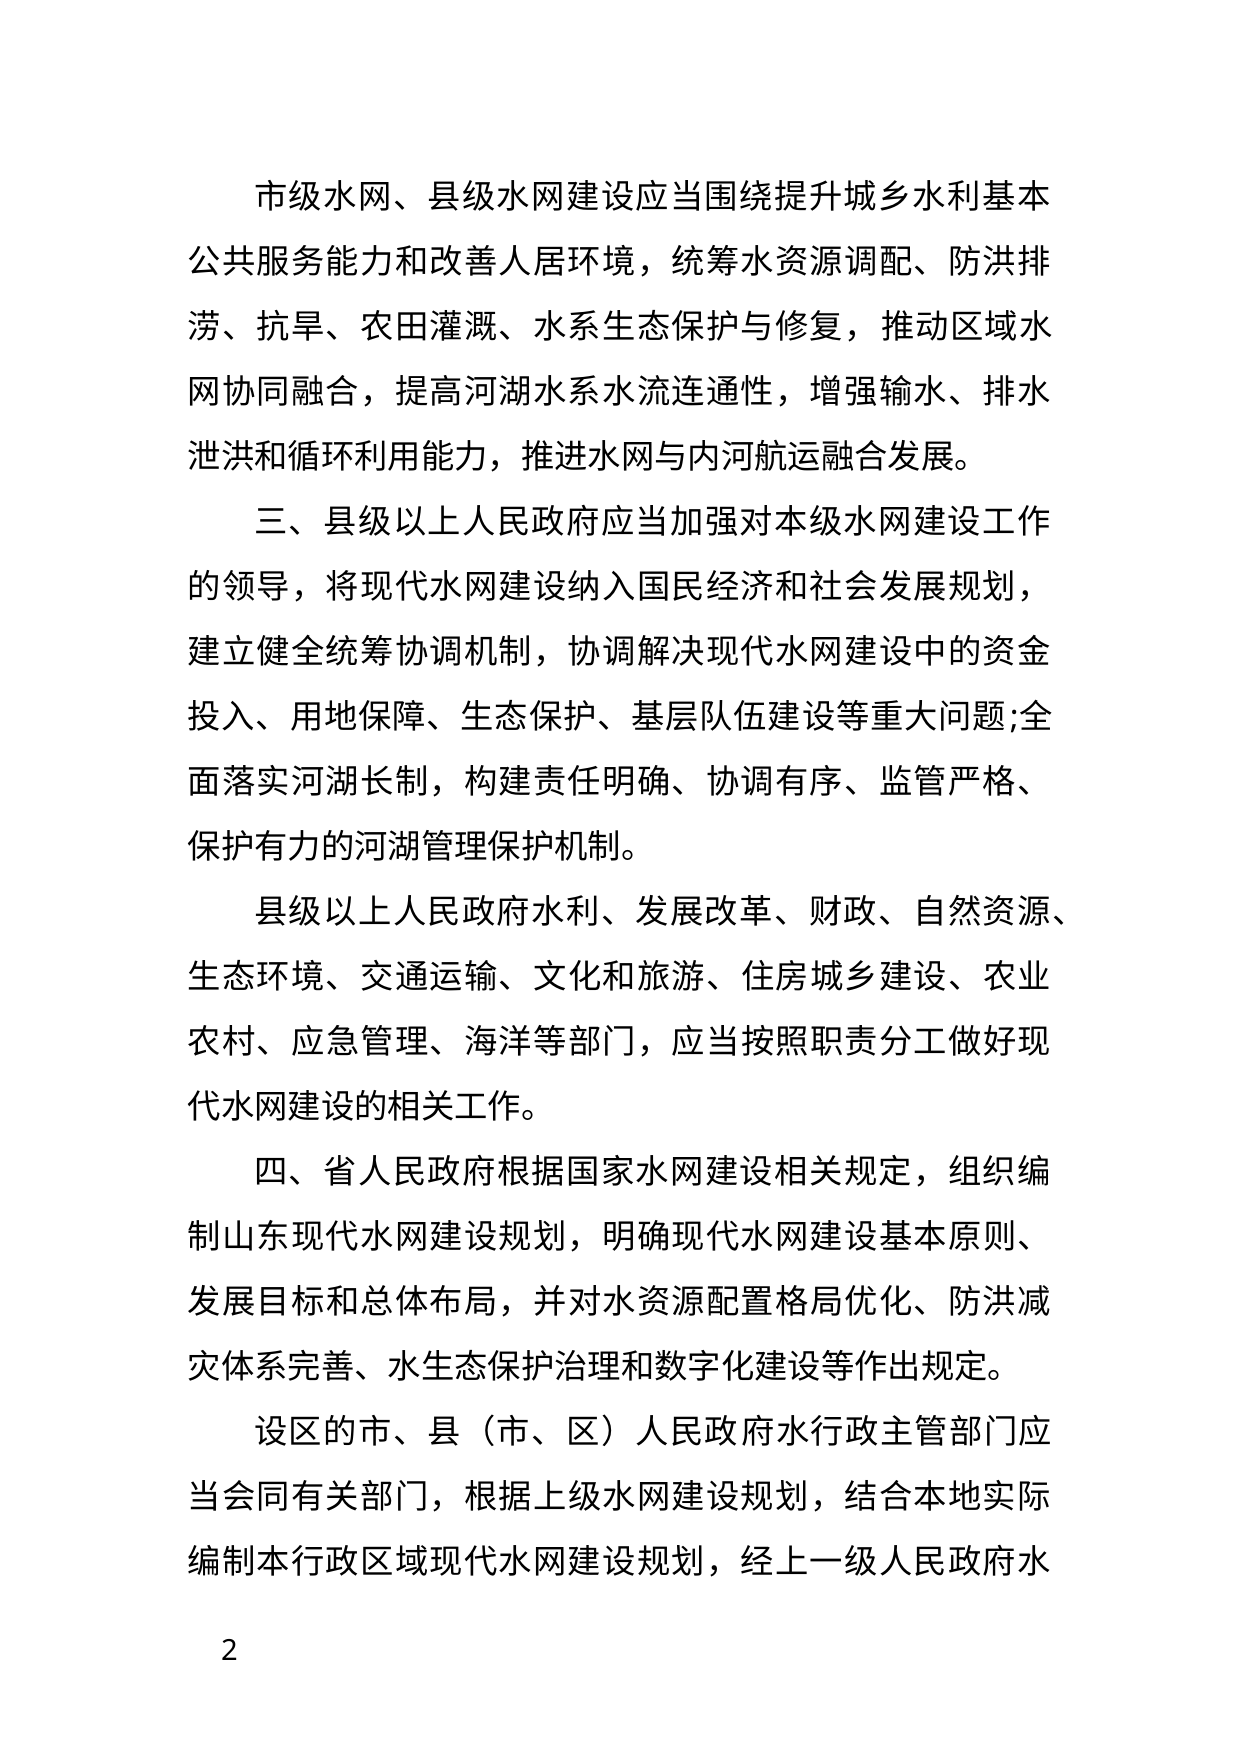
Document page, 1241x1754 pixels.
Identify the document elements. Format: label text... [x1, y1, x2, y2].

text 三、县级以上人民政府应当加强对本级水网建设工作的领导，将现代水网建设纳入国民经济和社会发展规划，建立健全统筹协调机制，协调解决现代水网建设中的资金投入、用地保障、生态保护、基层队伍建设等重大问题;全面落实河湖长制，构建责任明确、协调有序、监管严格、保护有力的河湖管理保护机制。 [187, 487, 1053, 877]
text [187, 1397, 1053, 1592]
text 县级以上人民政府水利、发展改革、财政、自然资源、生态环境、交通运输、文化和旅游、住房城乡建设、农业农村、应急管理、海洋等部门，应当按照职责分工做好现代水网建设的相关工作。 [187, 877, 1053, 1137]
text 四、省人民政府根据国家水网建设相关规定，组织编制山东现代水网建设规划，明确现代水网建设基本原则、发展目标和总体布局，并对水资源配置格局优化、防洪减灾体系完善、水生态保护治理和数字化建设等作出规定。 [187, 1137, 1053, 1397]
text 市级水网、县级水网建设应当围绕提升城乡水利基本公共服务能力和改善人居环境，统筹水资源调配、防洪排涝、抗旱、农田灌溉、水系生态保护与修复，推动区域水网协同融合，提高河湖水系水流连通性，增强输水、排水、泄洪和循环利用能力，推进水网与内河航运融合发展。 [187, 162, 1053, 487]
